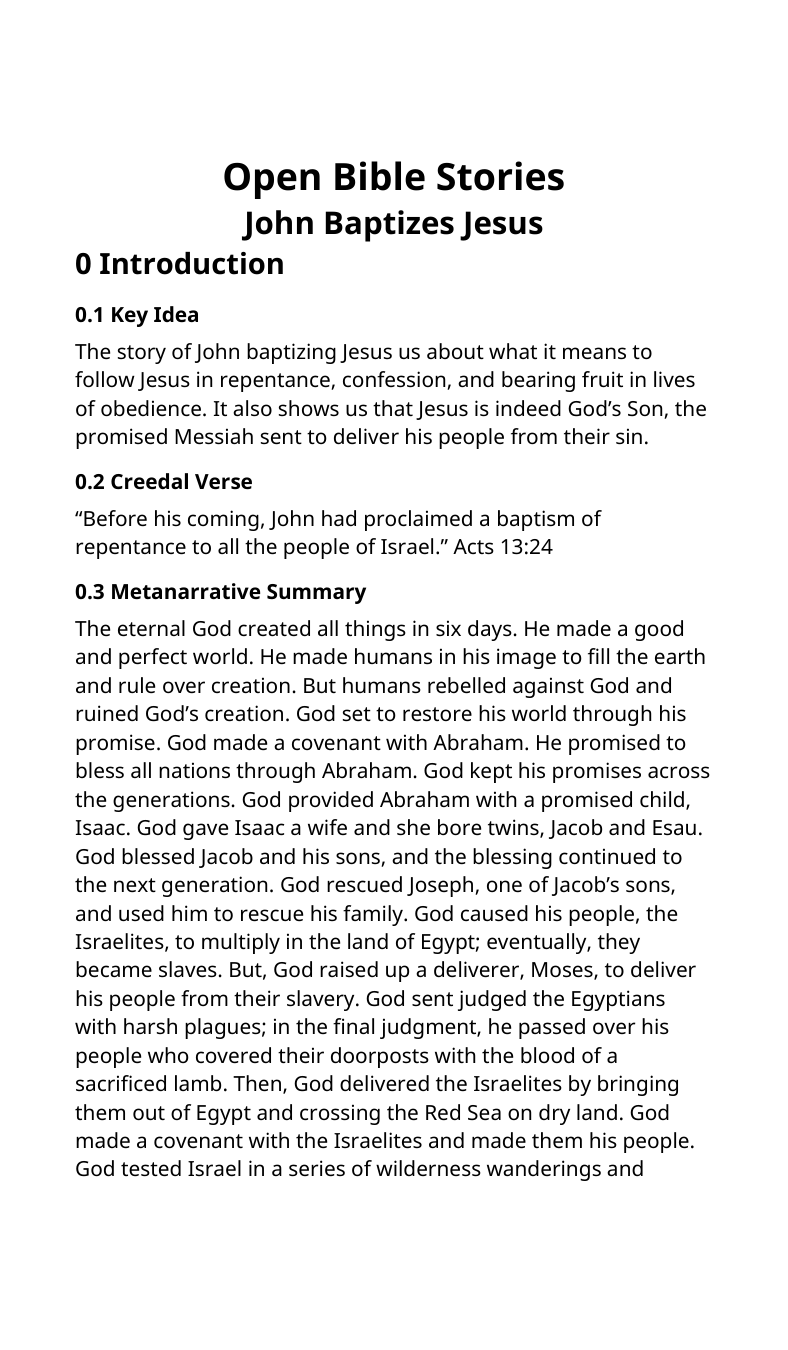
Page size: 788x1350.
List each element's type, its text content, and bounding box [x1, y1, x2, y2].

text The story of John baptizing Jesus us about what it means to follow Jesus in repentance, confession, and bearing fruit in lives of obedience. It also shows us that Jesus is indeed God’s Son, the promised Messiah sent to deliver his people from their sin. [75, 337, 712, 451]
subtitle 0.3 Metanarrative Summary [75, 577, 712, 606]
subtitle John Baptizes Jesus [75, 201, 712, 244]
title Open Bible Stories [75, 150, 712, 201]
subtitle 0.2 Creedal Verse [75, 467, 712, 496]
subtitle 0.1 Key Idea [75, 300, 712, 328]
text “Before his coming, John had proclaimed a baptism of repentance to all the people of Israel.” Acts 13:24 [75, 504, 712, 561]
subtitle 0 Introduction [75, 244, 712, 283]
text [75, 614, 712, 1183]
